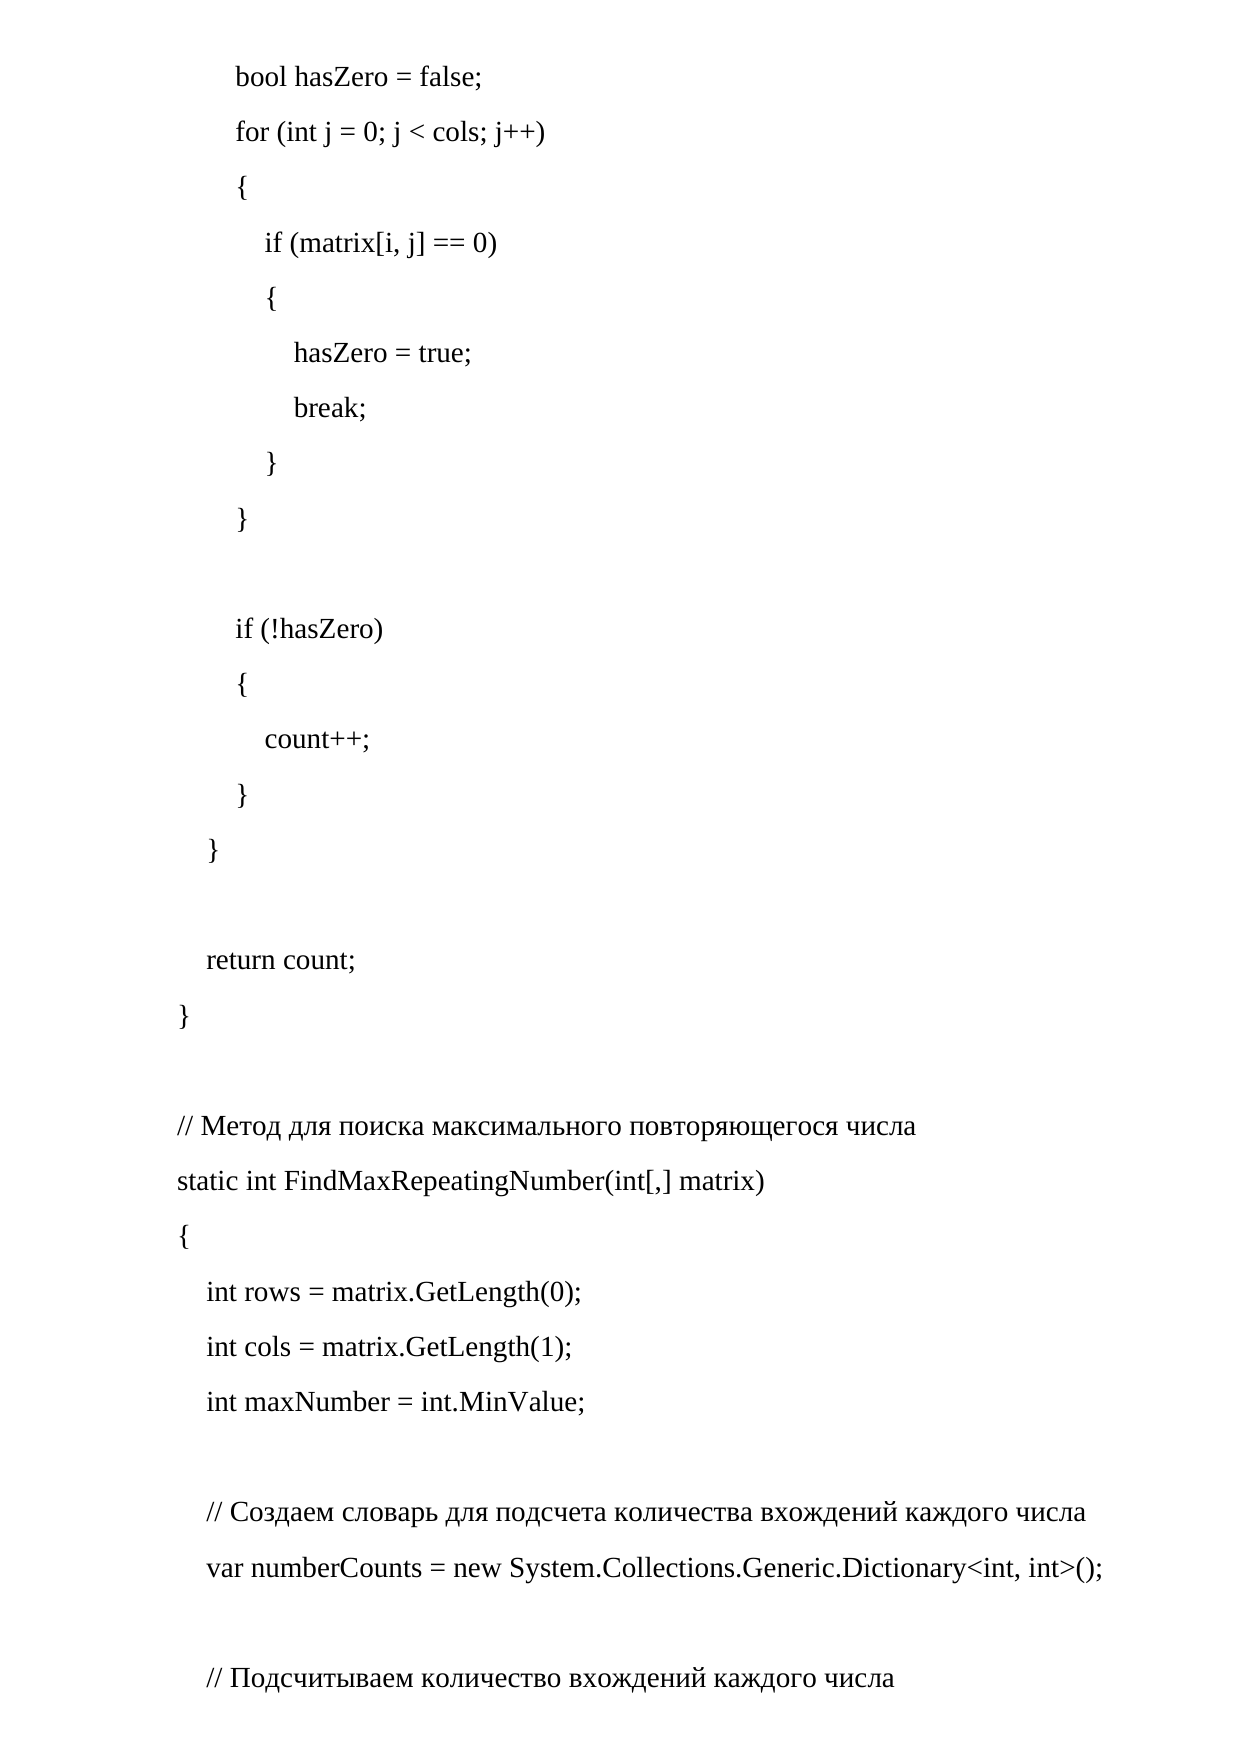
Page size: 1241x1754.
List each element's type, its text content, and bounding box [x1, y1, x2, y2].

text } [148, 998, 1169, 1031]
text { [148, 169, 1169, 203]
text int rows = matrix.GetLength(0); [148, 1274, 1169, 1307]
text return count; [148, 942, 1169, 976]
text hasZero = true; [148, 335, 1169, 369]
text if (matrix[i, j] == 0) [148, 225, 1169, 258]
text } [148, 832, 1169, 866]
text int cols = matrix.GetLength(1); [148, 1329, 1169, 1362]
text // Создаем словарь для подсчета количества вхождений каждого числа [148, 1494, 1169, 1528]
text count++; [148, 722, 1169, 755]
text static int FindMaxRepeatingNumber(int[,] matrix) [148, 1163, 1169, 1197]
text { [148, 280, 1169, 313]
text { [148, 666, 1169, 700]
text bool hasZero = false; [148, 59, 1169, 93]
text break; [148, 390, 1169, 424]
text if (!hasZero) [148, 611, 1169, 645]
text // Подсчитываем количество вхождений каждого числа [148, 1660, 1169, 1694]
text for (int j = 0; j < cols; j++) [148, 114, 1169, 148]
text { [148, 1218, 1169, 1252]
text var numberCounts = new System.Collections.Generic.Dictionary<int, int>(); [148, 1550, 1169, 1583]
text } [148, 777, 1169, 810]
text // Метод для поиска максимального повторяющегося числа [148, 1108, 1169, 1142]
text int maxNumber = int.MinValue; [148, 1384, 1169, 1418]
text } [148, 446, 1169, 479]
text } [148, 501, 1169, 534]
